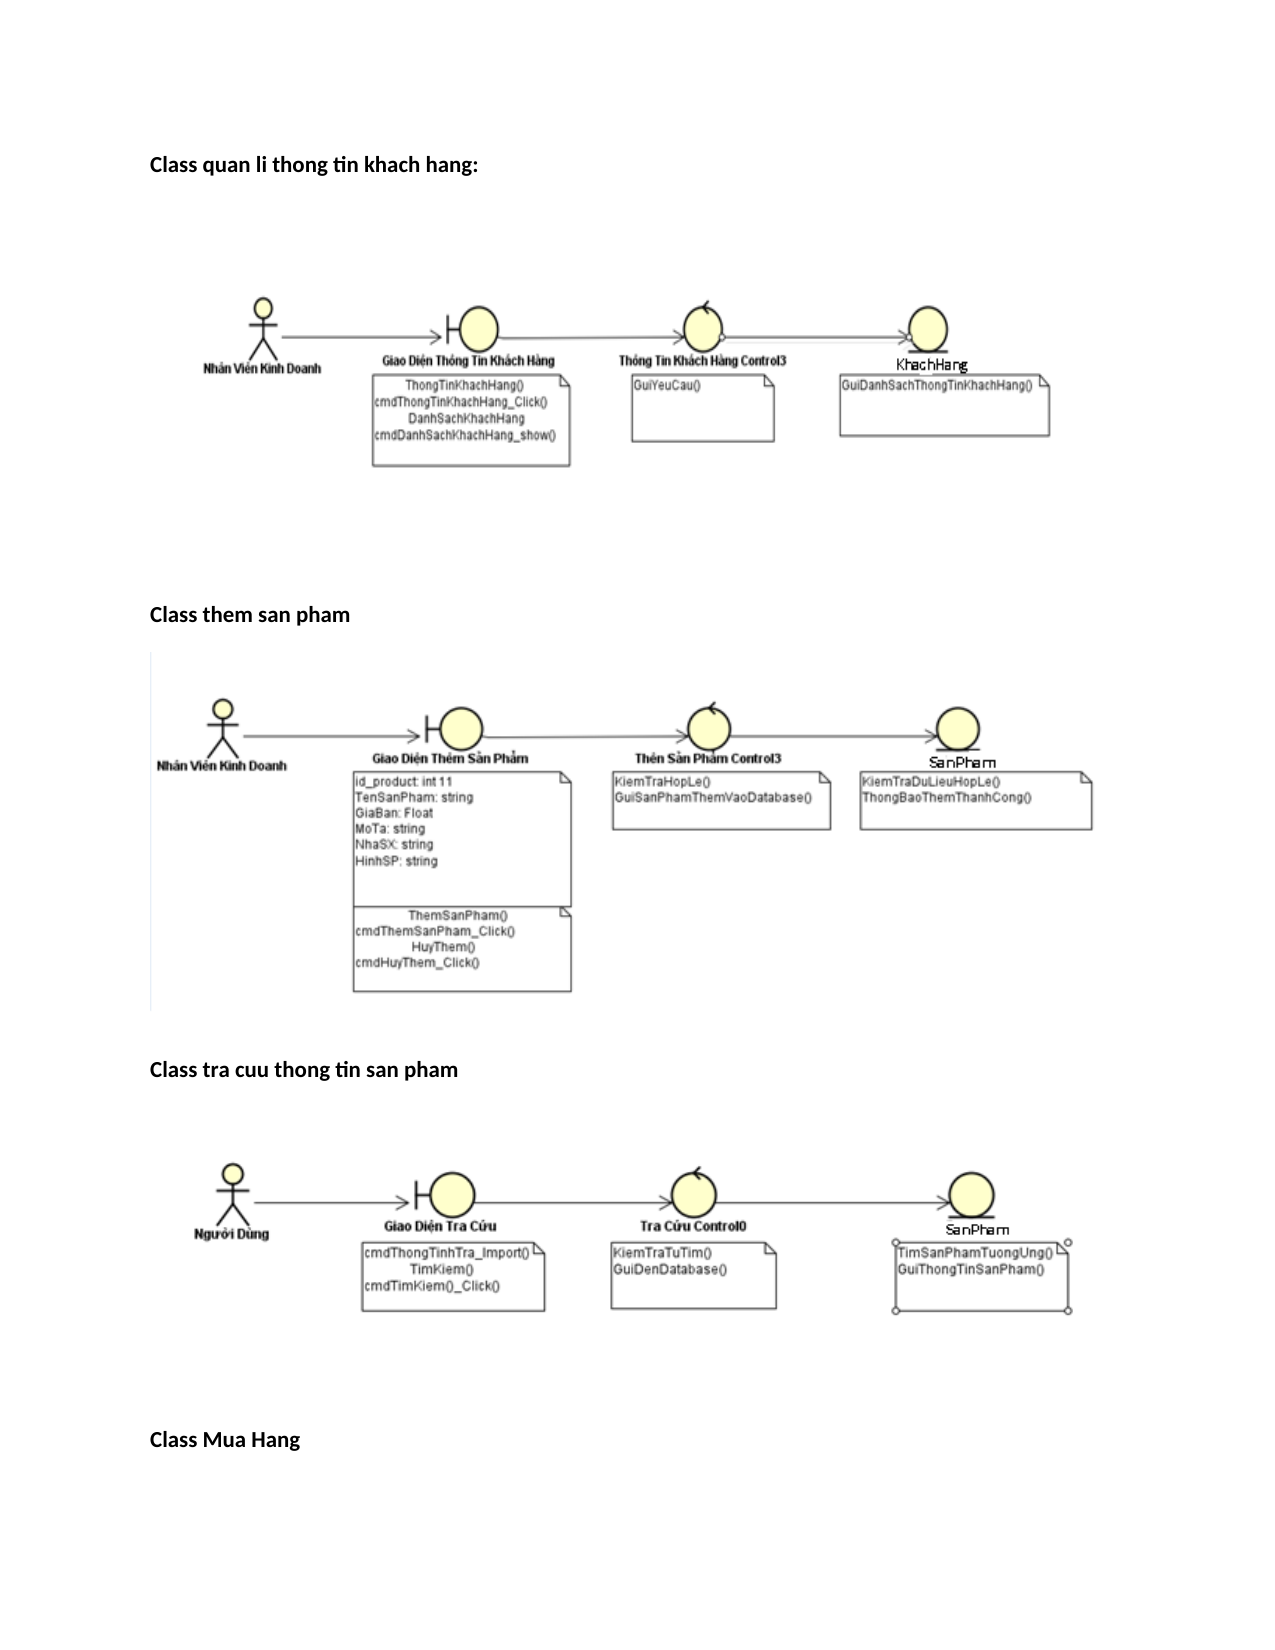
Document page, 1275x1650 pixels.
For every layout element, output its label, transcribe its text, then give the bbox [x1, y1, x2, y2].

picture [150, 652, 1123, 1030]
text Class quan li thong tin khach hang: [150, 150, 1125, 178]
text Class Mua Hang [150, 1425, 1125, 1453]
text Class tra cuu thong tin san pham [150, 1055, 1125, 1083]
picture [150, 1107, 1125, 1400]
text Class them san pham [150, 600, 1125, 628]
picture [150, 203, 1125, 575]
